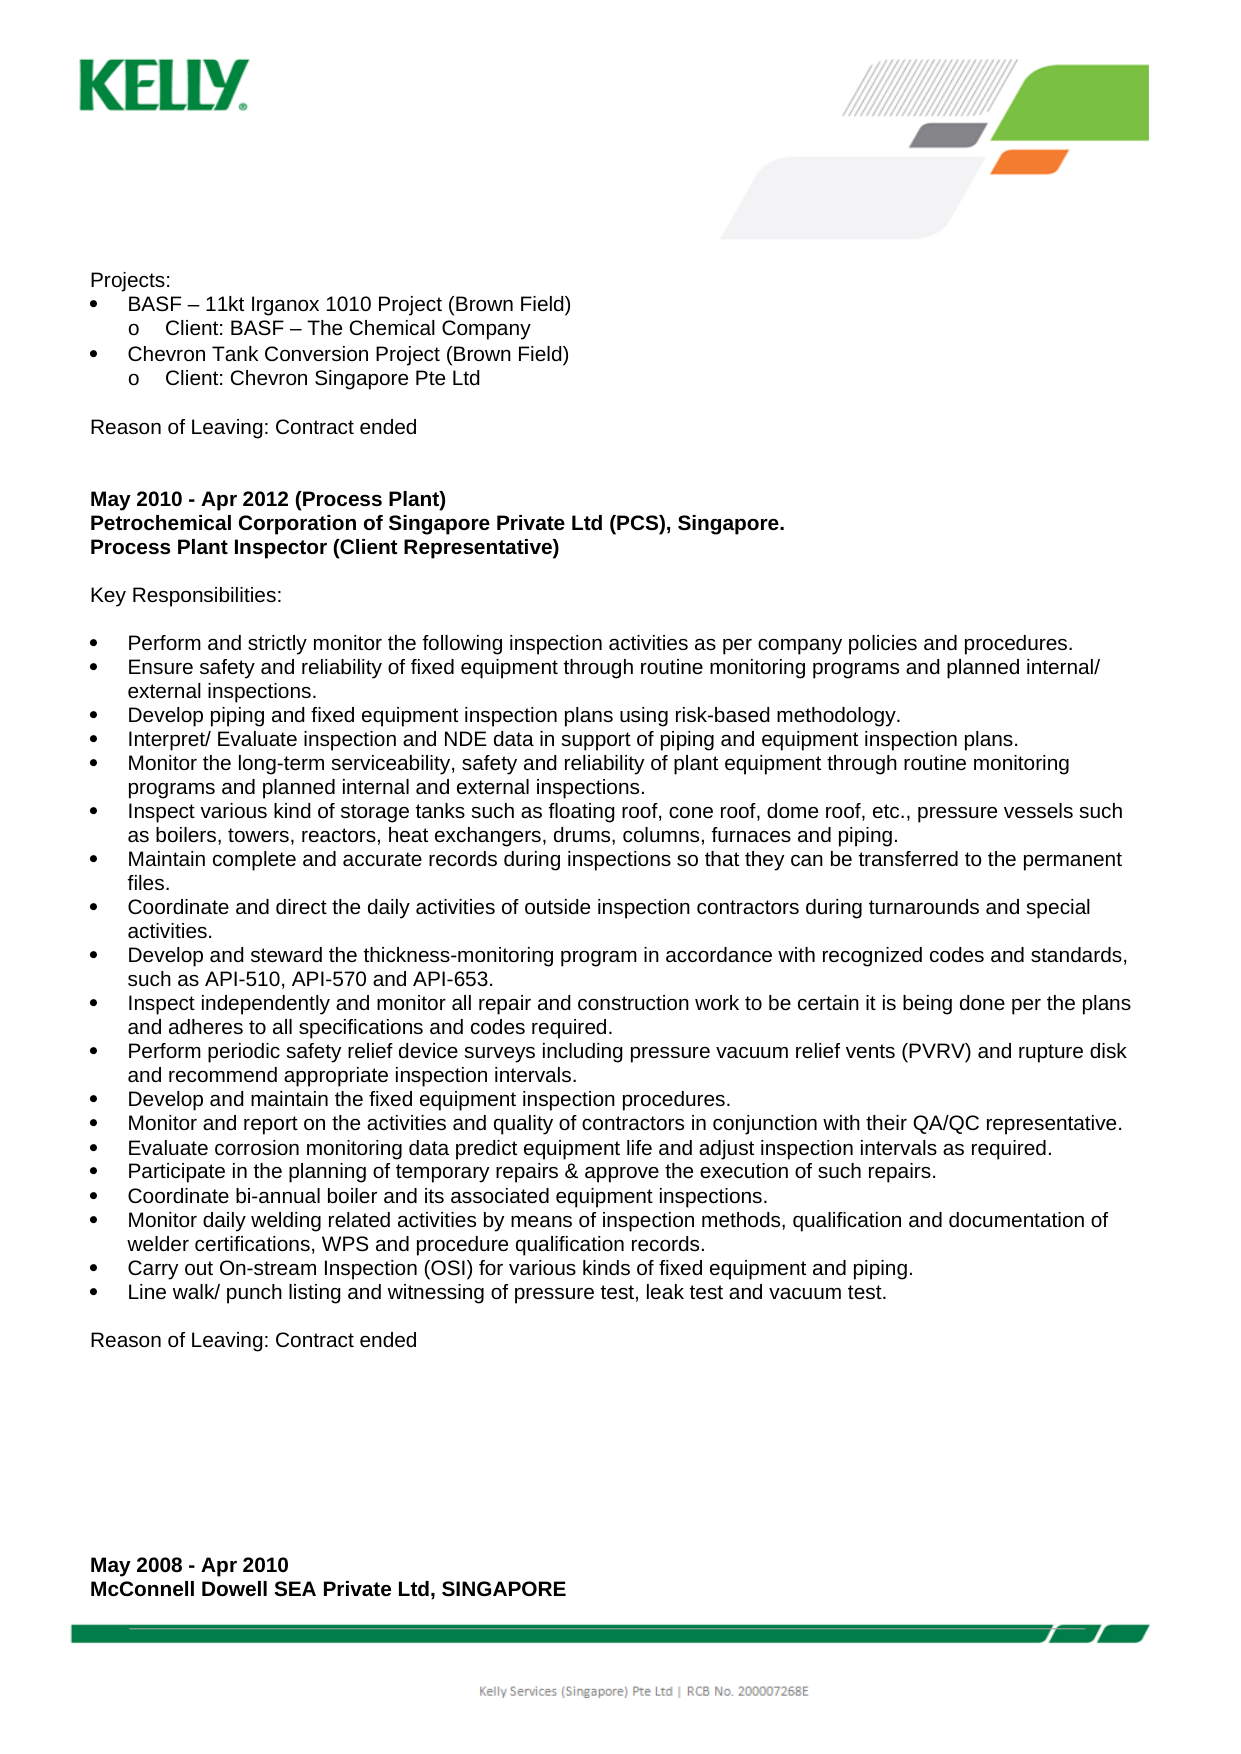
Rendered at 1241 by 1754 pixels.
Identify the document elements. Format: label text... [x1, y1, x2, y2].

text Process Plant Inspector (Client Representative) [90, 535, 1150, 559]
list Participate in the planning of temporary repairs & approve the execution of such repairs. [90, 1159, 1150, 1183]
list Client: BASF – The Chemical Company [127, 316, 1150, 341]
list Carry out On-stream Inspection (OSI) for various kinds of fixed equipment and piping. [90, 1256, 1150, 1279]
list Perform and strictly monitor the following inspection activities as per company policies and procedures. [90, 631, 1150, 655]
list Ensure safety and reliability of fixed equipment through routine monitoring programs and planned internal/ external inspections. [90, 655, 1150, 703]
list Coordinate bi-annual boiler and its associated equipment inspections. [90, 1183, 1150, 1207]
list Client: Chevron Singapore Pte Ltd [127, 365, 1150, 391]
list Develop and maintain the fixed equipment inspection procedures. [90, 1087, 1150, 1111]
list Monitor daily welding related activities by means of inspection methods, qualification and documentation of welder certifications, WPS and procedure qualification records. [90, 1207, 1150, 1256]
picture [60, 1607, 1164, 1704]
list Maintain complete and accurate records during inspections so that they can be transferred to the permanent files. [90, 847, 1150, 895]
list Evaluate corrosion monitoring data predict equipment life and adjust inspection intervals as required. [90, 1135, 1150, 1159]
list BASF – 11kt Irganox 1010 Project (Brown Field) [90, 291, 1150, 316]
list Line walk/ punch listing and witnessing of pressure test, leak test and vacuum test. [90, 1279, 1150, 1304]
list Develop piping and fixed equipment inspection plans using risk-based methodology. [90, 703, 1150, 727]
picture [76, 23, 1149, 244]
list Chevron Tank Conversion Project (Brown Field) [90, 341, 1150, 365]
list Monitor the long-term serviceability, safety and reliability of plant equipment through routine monitoring programs and planned internal and external inspections. [90, 751, 1150, 799]
text Petrochemical Corporation of Singapore Private Ltd (PCS), Singapore. [90, 511, 1150, 535]
text Reason of Leaving: Contract ended [90, 415, 1150, 439]
text Reason of Leaving: Contract ended [90, 1328, 1150, 1352]
list Interpret/ Evaluate inspection and NDE data in support of piping and equipment inspection plans. [90, 727, 1150, 751]
list Monitor and report on the activities and quality of contractors in conjunction with their QA/QC representative. [90, 1111, 1150, 1135]
list Inspect independently and monitor all repair and construction work to be certain it is being done per the plans and adheres to all specifications and codes required. [90, 991, 1150, 1039]
text May 2010 - Apr 2012 (Process Plant) [90, 487, 1150, 511]
text Projects: [90, 267, 1150, 291]
list Inspect various kind of storage tanks such as floating roof, cone roof, dome roof, etc., pressure vessels such as boilers, towers, reactors, heat exchangers, drums, columns, furnaces and piping. [90, 799, 1150, 847]
text McConnell Dowell SEA Private Ltd, SINGAPORE [90, 1577, 1150, 1601]
list Develop and steward the thickness-monitoring program in accordance with recognized codes and standards, such as API-510, API-570 and API-653. [90, 943, 1150, 991]
text May 2008 - Apr 2010 [90, 1553, 1150, 1577]
list Perform periodic safety relief device surveys including pressure vacuum relief vents (PVRV) and rupture disk and recommend appropriate inspection intervals. [90, 1039, 1150, 1087]
list Coordinate and direct the daily activities of outside inspection contractors during turnarounds and special activities. [90, 895, 1150, 943]
text Key Responsibilities: [90, 583, 1150, 607]
